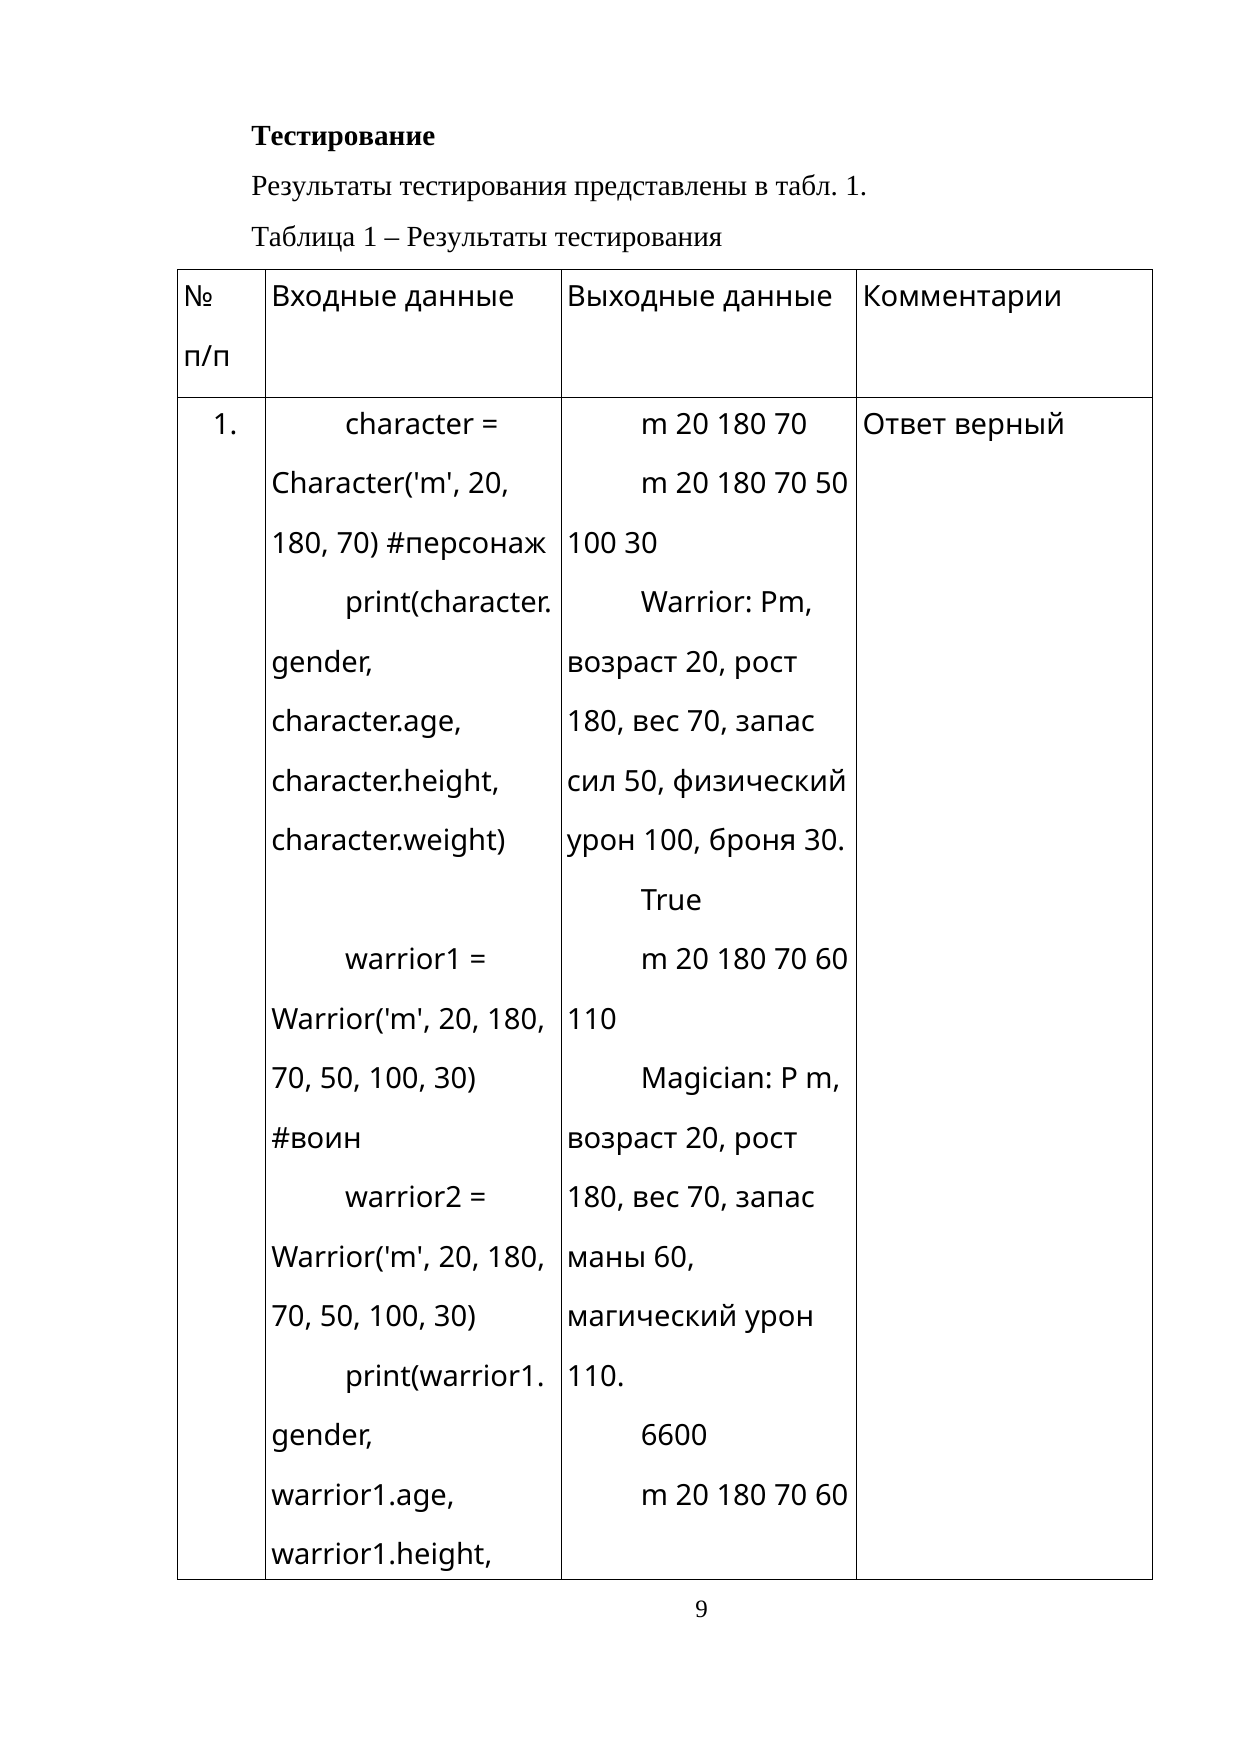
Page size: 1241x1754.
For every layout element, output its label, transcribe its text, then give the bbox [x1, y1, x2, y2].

table_cell Ответ верный [857, 398, 1152, 1579]
table_header Выходные данные [562, 270, 856, 397]
table_header Комментарии [857, 270, 1152, 397]
table_header Входные данные [266, 270, 561, 397]
text Результаты тестирования представлены в табл. 1. [177, 168, 1152, 202]
table_cell [178, 398, 265, 1579]
table_header № п/п [178, 270, 265, 397]
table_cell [562, 398, 856, 1579]
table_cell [266, 398, 561, 1579]
text Таблица 1 – Результаты тестирования [177, 219, 1152, 252]
subtitle Тестирование [177, 118, 1152, 152]
